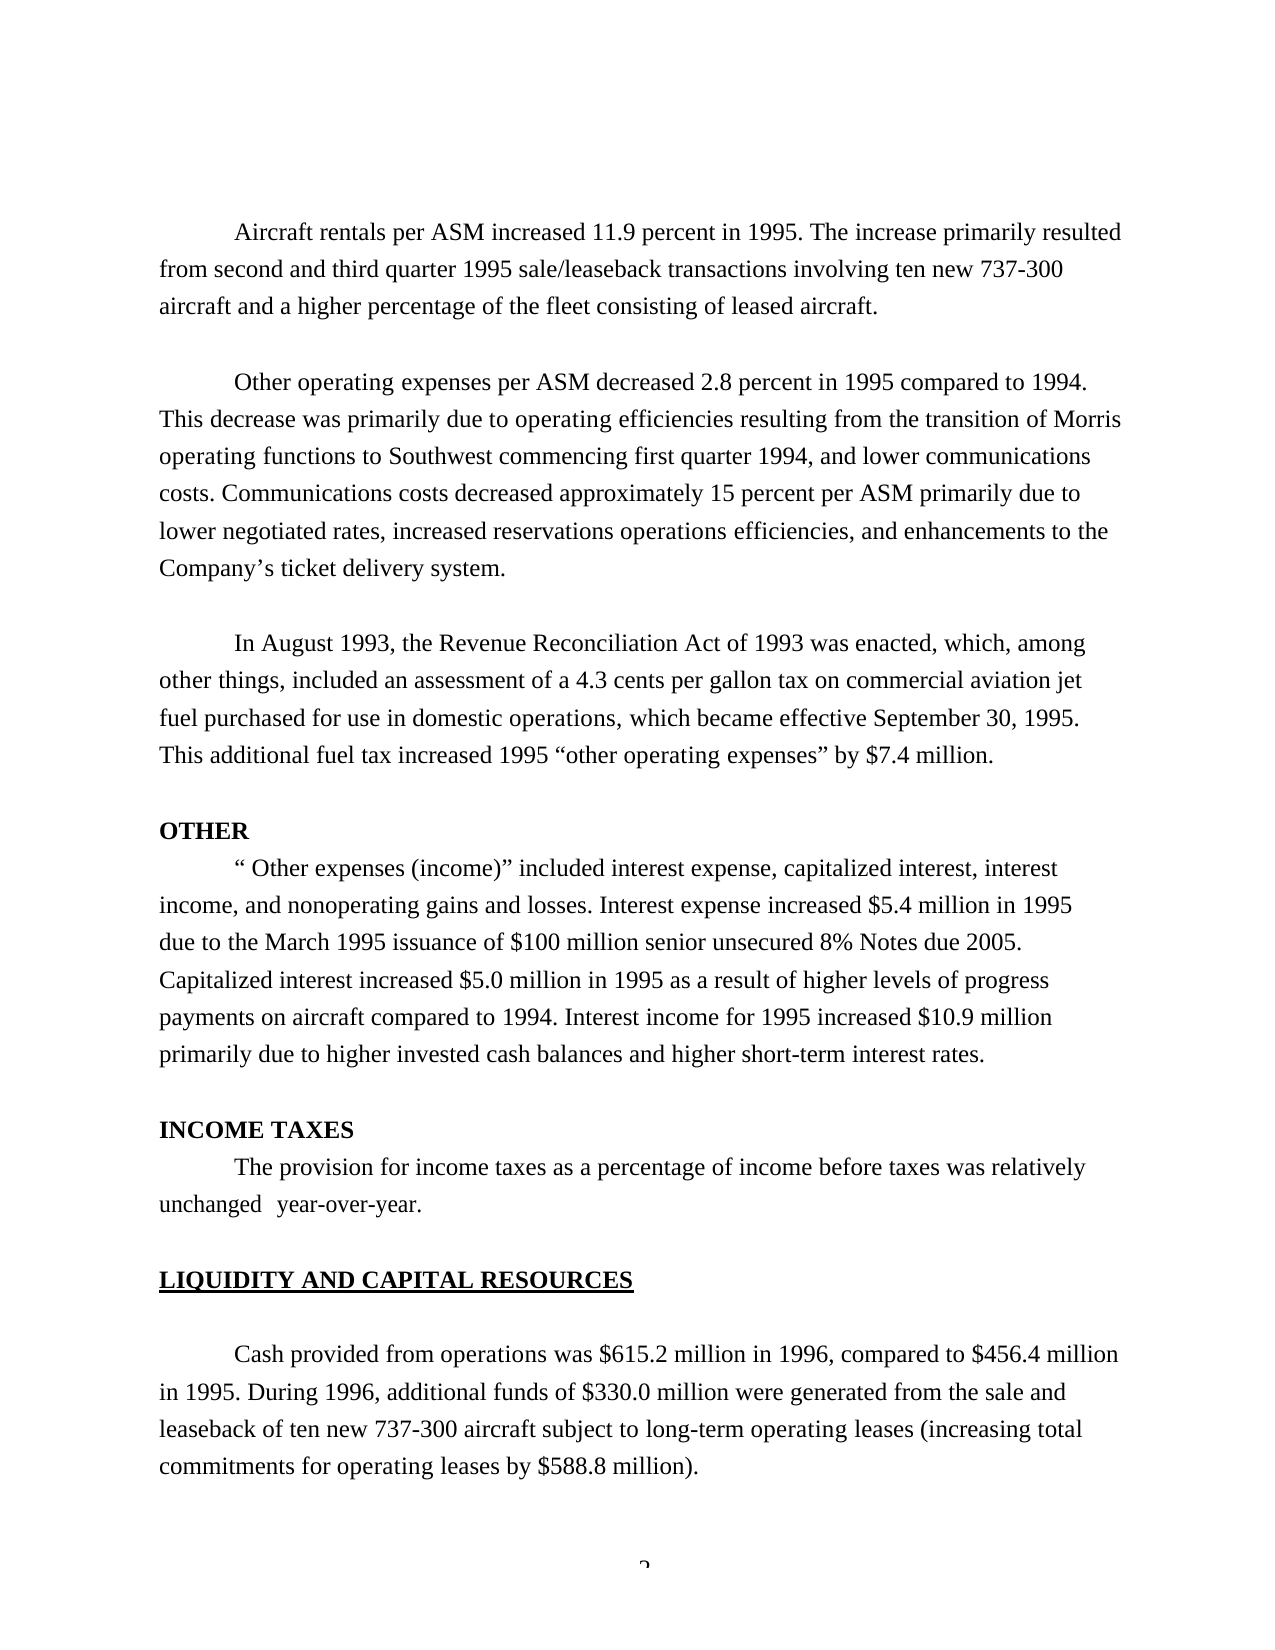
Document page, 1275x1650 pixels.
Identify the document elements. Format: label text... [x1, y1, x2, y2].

text Other operating expenses per ASM decreased 2.8 percent in 1995 compared to 1994. This decrease was primarily due to operating efficiencies resulting from the transition of Morris operating functions to Southwest commencing first quarter 1994, and lower communications costs. Communications costs decreased approximately 15 percent per ASM primarily due to lower negotiated rates, increased reservations operations efficiencies, and enhancements to the Company’s ticket delivery system. [159, 367, 1125, 582]
text “ Other expenses (income)” included interest expense, capitalized interest, interest income, and nonoperating gains and losses. Interest expense increased $5.4 million in 1995 due to the March 1995 issuance of $100 million senior unsecured 8% Notes due 2005. Capitalized interest increased $5.0 million in 1995 as a result of higher levels of progress payments on aircraft compared to 1994. Interest income for 1995 increased $10.9 million primarily due to higher invested cash balances and higher short-term interest rates. [159, 853, 1102, 1068]
subtitle INCOME TAXES [159, 1115, 1125, 1144]
text Cash provided from operations was $615.2 million in 1996, compared to $456.4 million in 1995. During 1996, additional funds of $330.0 million were generated from the sale and leaseback of ten new 737-300 aircraft subject to long-term operating leases (increasing total commitments for operating leases by $588.8 million). [159, 1339, 1120, 1480]
text In August 1993, the Revenue Reconciliation Act of 1993 was enacted, which, among other things, included an assessment of a 4.3 cents per gallon tax on commercial aviation jet fuel purchased for use in domestic operations, which became effective September 30, 1995. This additional fuel tax increased 1995 “other operating expenses” by $7.4 million. [159, 628, 1125, 769]
text The provision for income taxes as a percentage of income before taxes was relatively unchanged year-over-year. [159, 1152, 1125, 1218]
text Aircraft rentals per ASM increased 11.9 percent in 1995. The increase primarily resulted from second and third quarter 1995 sale/leaseback transactions involving ten new 737-300 aircraft and a higher percentage of the fleet consisting of leased aircraft. [159, 217, 1125, 320]
subtitle OTHER [159, 816, 1125, 844]
subtitle LIQUIDITY AND CAPITAL RESOURCES [159, 1265, 1125, 1294]
